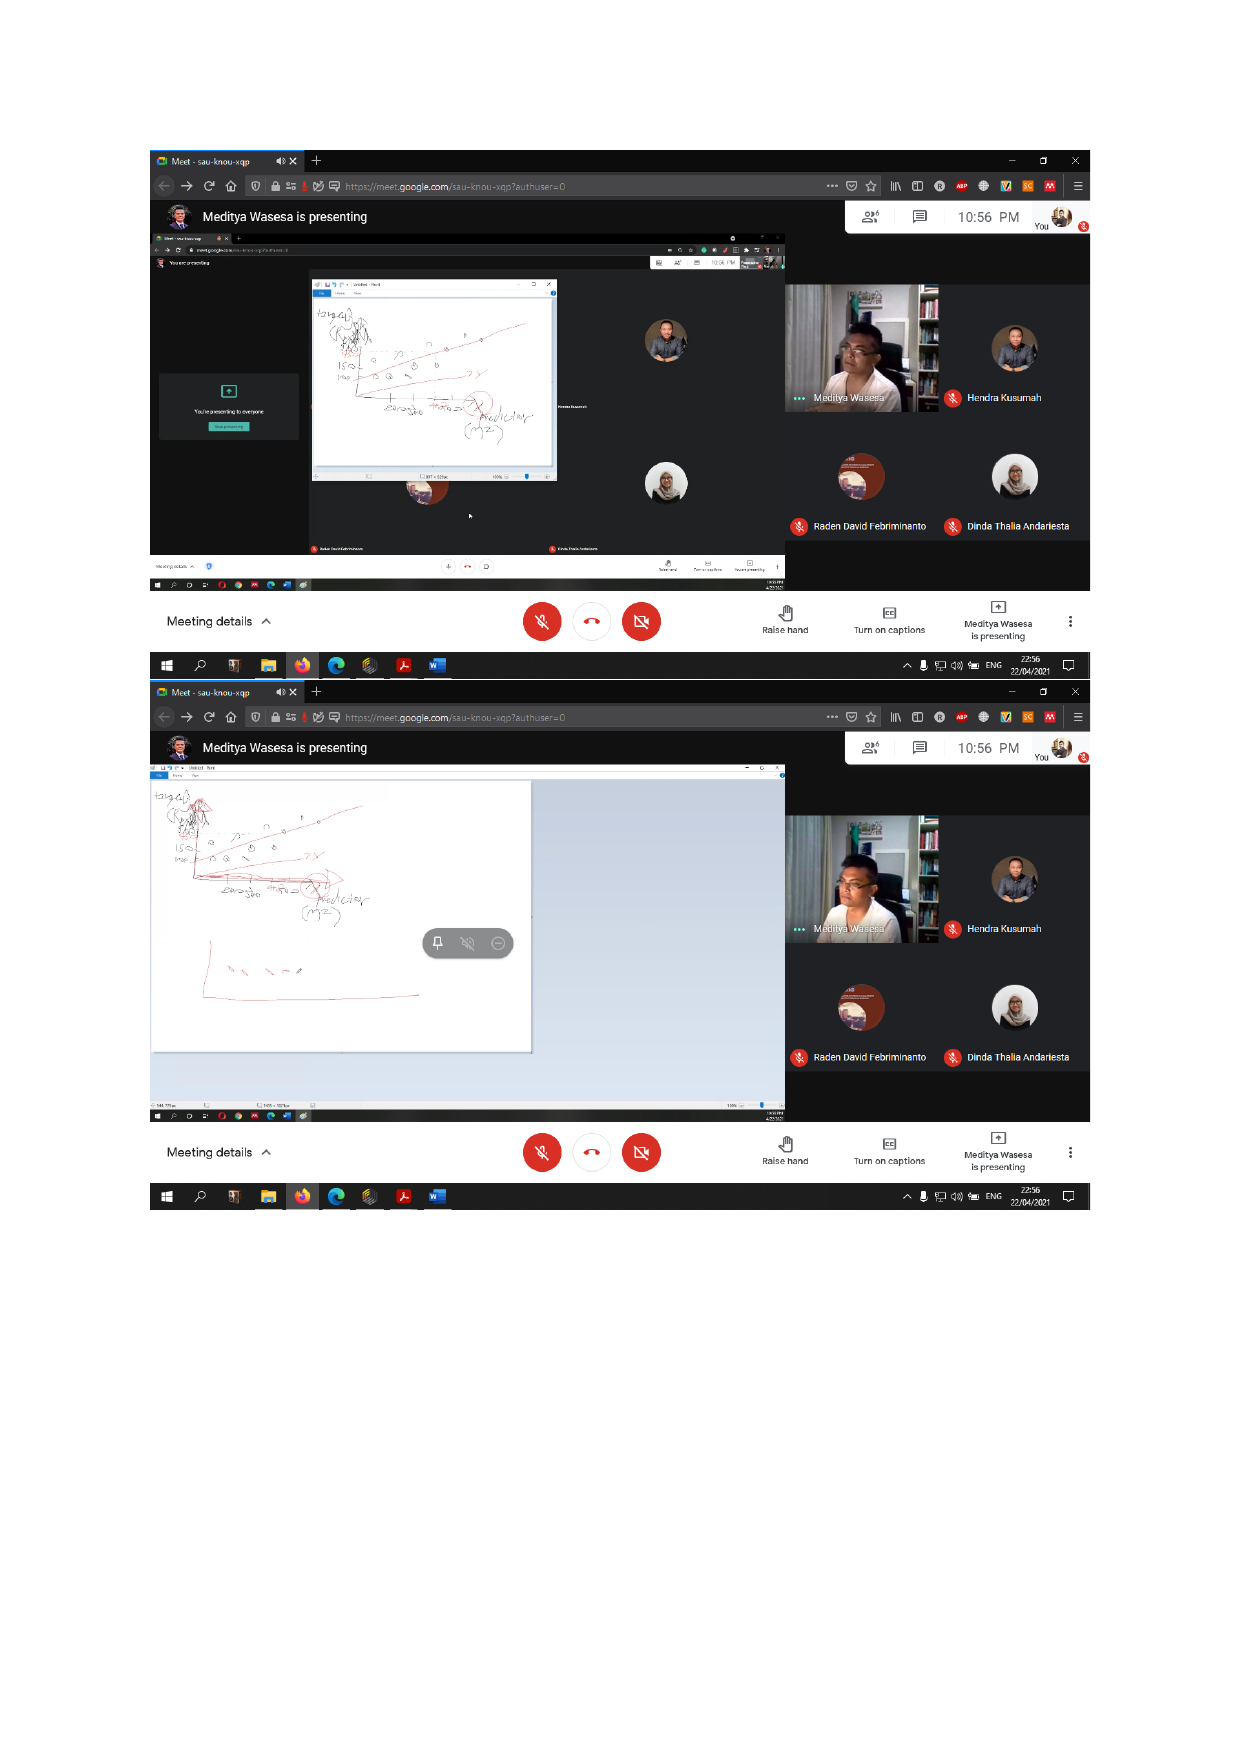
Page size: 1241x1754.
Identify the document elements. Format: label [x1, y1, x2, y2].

picture [150, 680, 1091, 1210]
picture [150, 150, 1091, 679]
